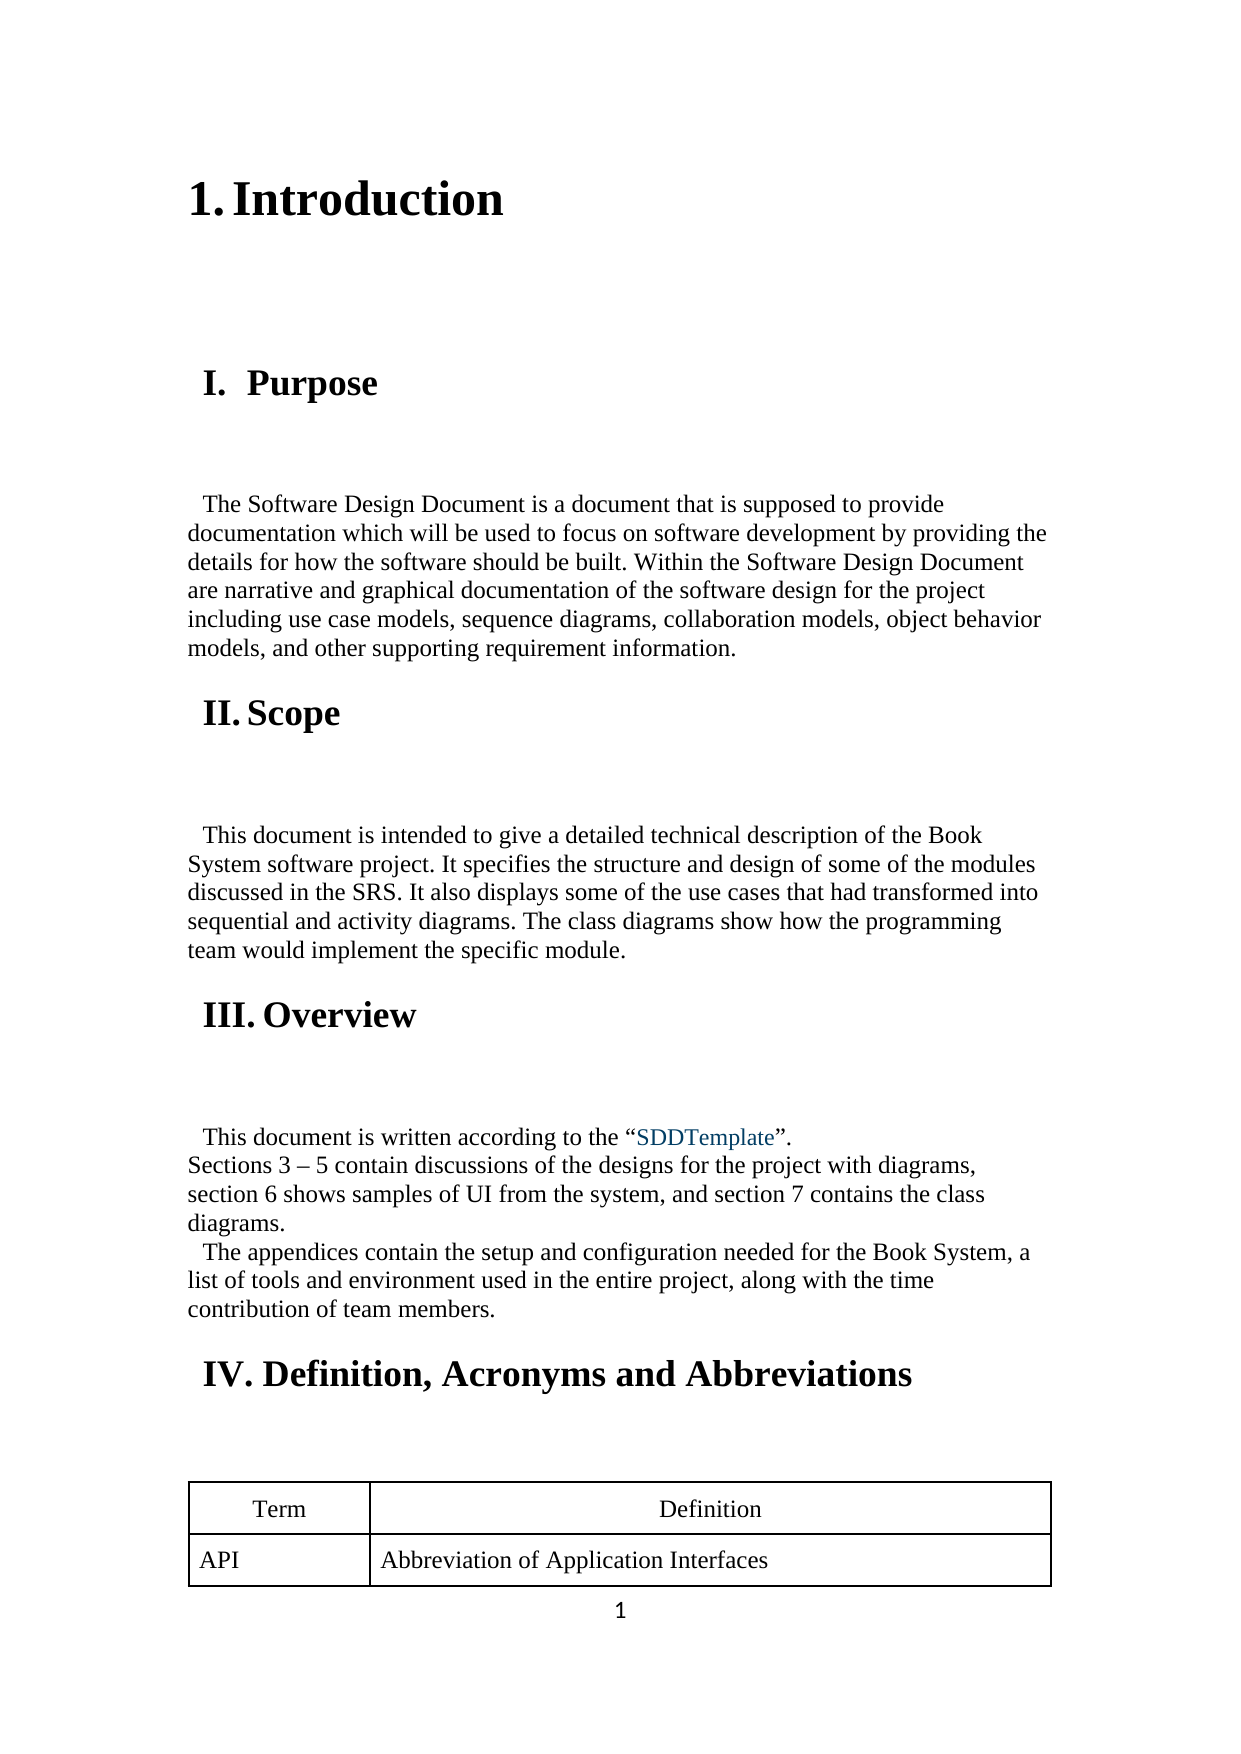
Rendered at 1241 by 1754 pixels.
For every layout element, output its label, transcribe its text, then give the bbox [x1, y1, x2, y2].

table_header Definition [371, 1483, 1050, 1533]
text This document is written according to the “SDDTemplate”. [187, 1122, 1053, 1151]
table_cell Abbreviation of Application Interfaces [371, 1535, 1050, 1584]
text This document is intended to give a detailed technical description of the Book System software project. It specifies the structure and design of some of the modules discussed in the SRS. It also displays some of the use cases that had transformed into sequential and activity diagrams. The class diagrams show how the programming team would implement the specific module. [187, 820, 1053, 964]
subtitle Definition, Acronyms and Abbreviations [202, 1352, 1053, 1395]
subtitle Overview [202, 992, 1053, 1036]
text The Software Design Document is a document that is supposed to provide documentation which will be used to focus on software development by providing the details for how the software should be built. Within the Software Design Document are narrative and graphical documentation of the software design for the project including use case models, sequence diagrams, collaboration models, object behavior models, and other supporting requirement information. [737, 489, 1053, 662]
table_cell API [190, 1535, 369, 1584]
text Sections 3 – 5 contain discussions of the designs for the project with diagrams, section 6 shows samples of UI from the system, and section 7 contains the class diagrams. [187, 1151, 1053, 1237]
subtitle Scope [202, 691, 1053, 734]
subtitle Introduction [187, 169, 1053, 226]
table_header Term [190, 1483, 369, 1533]
subtitle Purpose [202, 360, 1053, 403]
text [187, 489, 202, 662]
text The appendices contain the setup and configuration needed for the Book System, a list of tools and environment used in the entire project, along with the time contribution of team members. [187, 1237, 1053, 1323]
